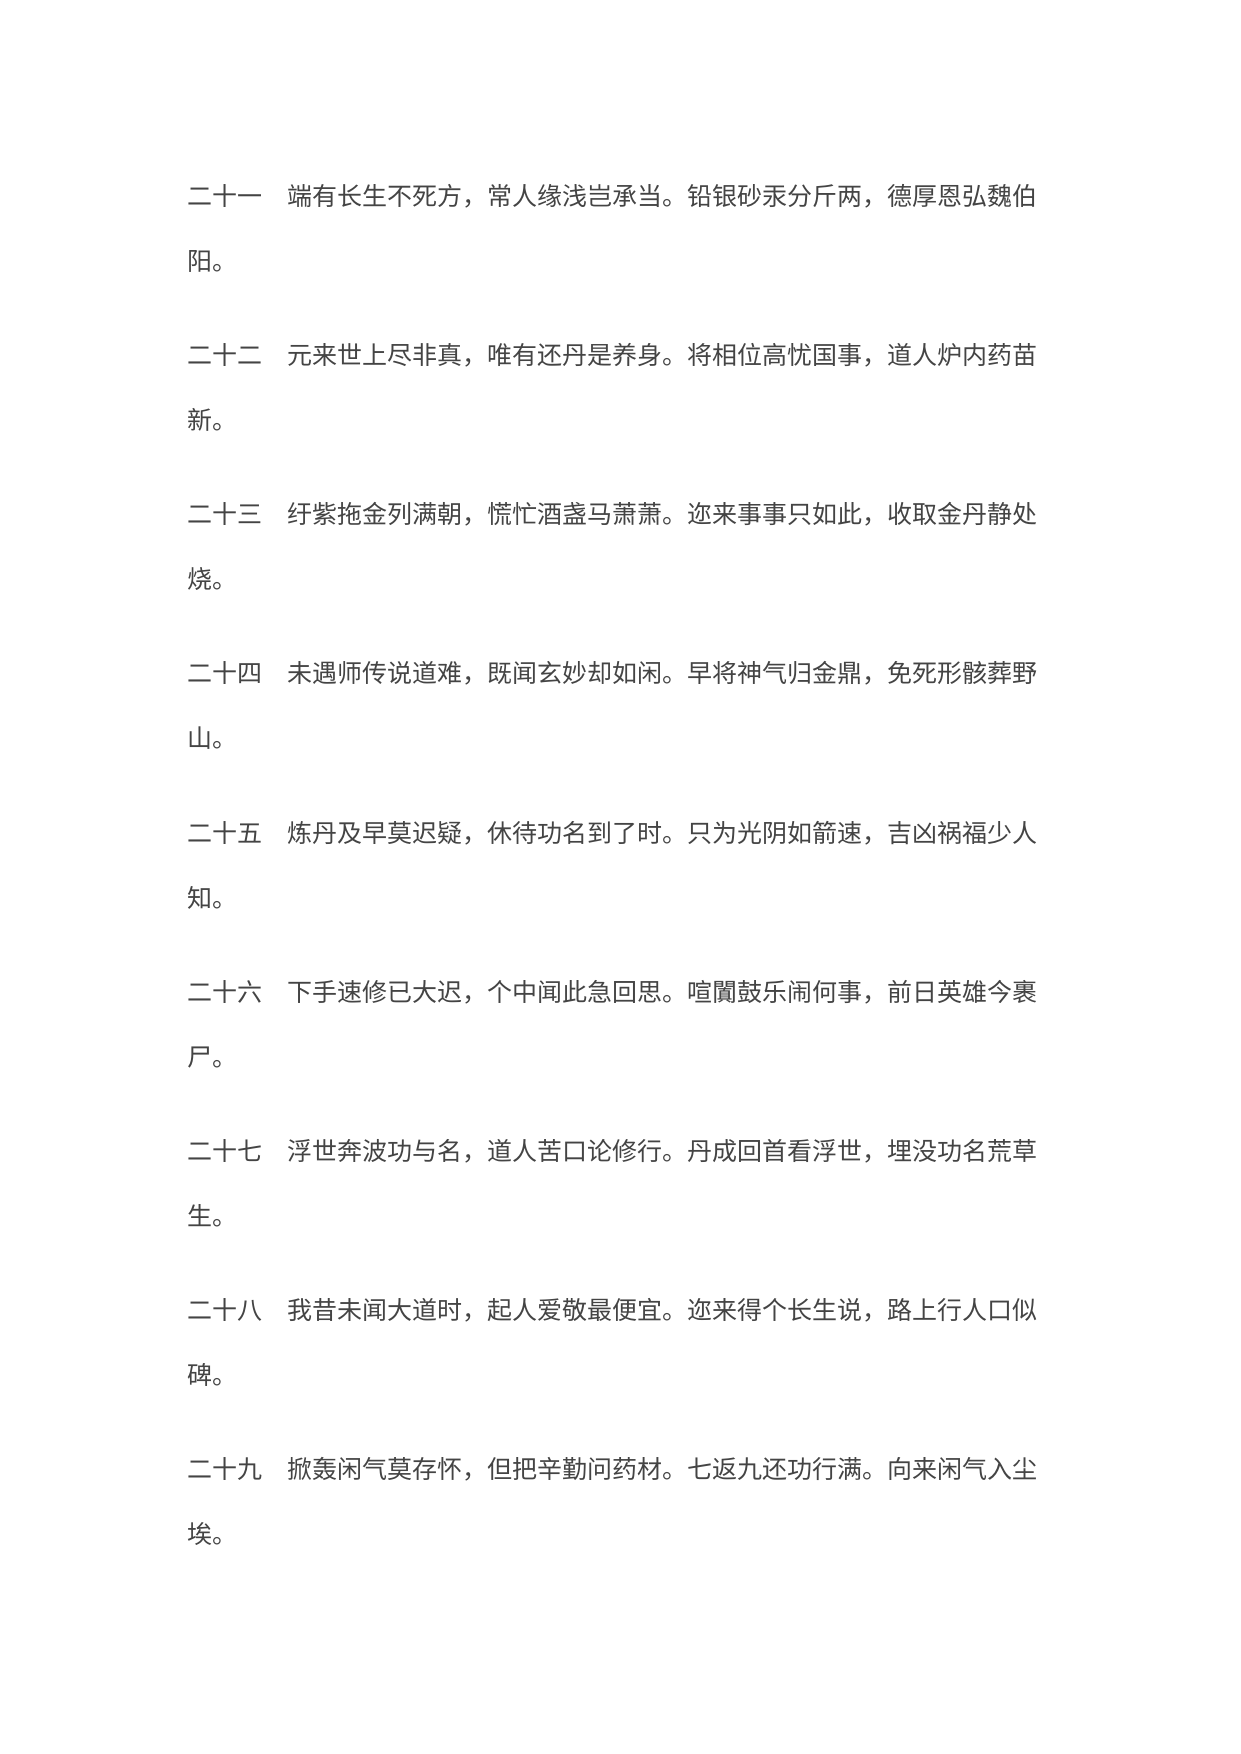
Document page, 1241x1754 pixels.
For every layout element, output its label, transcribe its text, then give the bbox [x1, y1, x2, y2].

text 二十八 我昔未闻大道时，起人爱敬最便宜。迩来得个长生说，路上行人口似碑。 [187, 1276, 1053, 1406]
text 二十五 炼丹及早莫迟疑，休待功名到了时。只为光阴如箭速，吉凶祸福少人知。 [187, 799, 1053, 929]
text 二十二 元来世上尽非真，唯有还丹是养身。将相位高忧国事，道人炉内药苗新。 [187, 321, 1053, 451]
text 二十六 下手速修已大迟，个中闻此急回思。喧闐鼓乐闹何事，前日英雄今裹尸。 [187, 958, 1053, 1088]
text 二十四 未遇师传说道难，既闻玄妙却如闲。早将神气归金鼎，免死形骸葬野山。 [187, 639, 1053, 769]
text 二十七 浮世奔波功与名，道人苦口论修行。丹成回首看浮世，埋没功名荒草生。 [187, 1117, 1053, 1247]
text 二十三 纡紫拖金列满朝，慌忙酒盏马萧萧。迩来事事只如此，收取金丹静处烧。 [187, 480, 1053, 610]
text 二十一 端有长生不死方，常人缘浅岂承当。铅银砂汞分斤两，德厚恩弘魏伯阳。 [187, 162, 1053, 292]
text 二十九 掀轰闲气莫存怀，但把辛勤问药材。七返九还功行满。向来闲气入尘埃。 [187, 1435, 1053, 1565]
